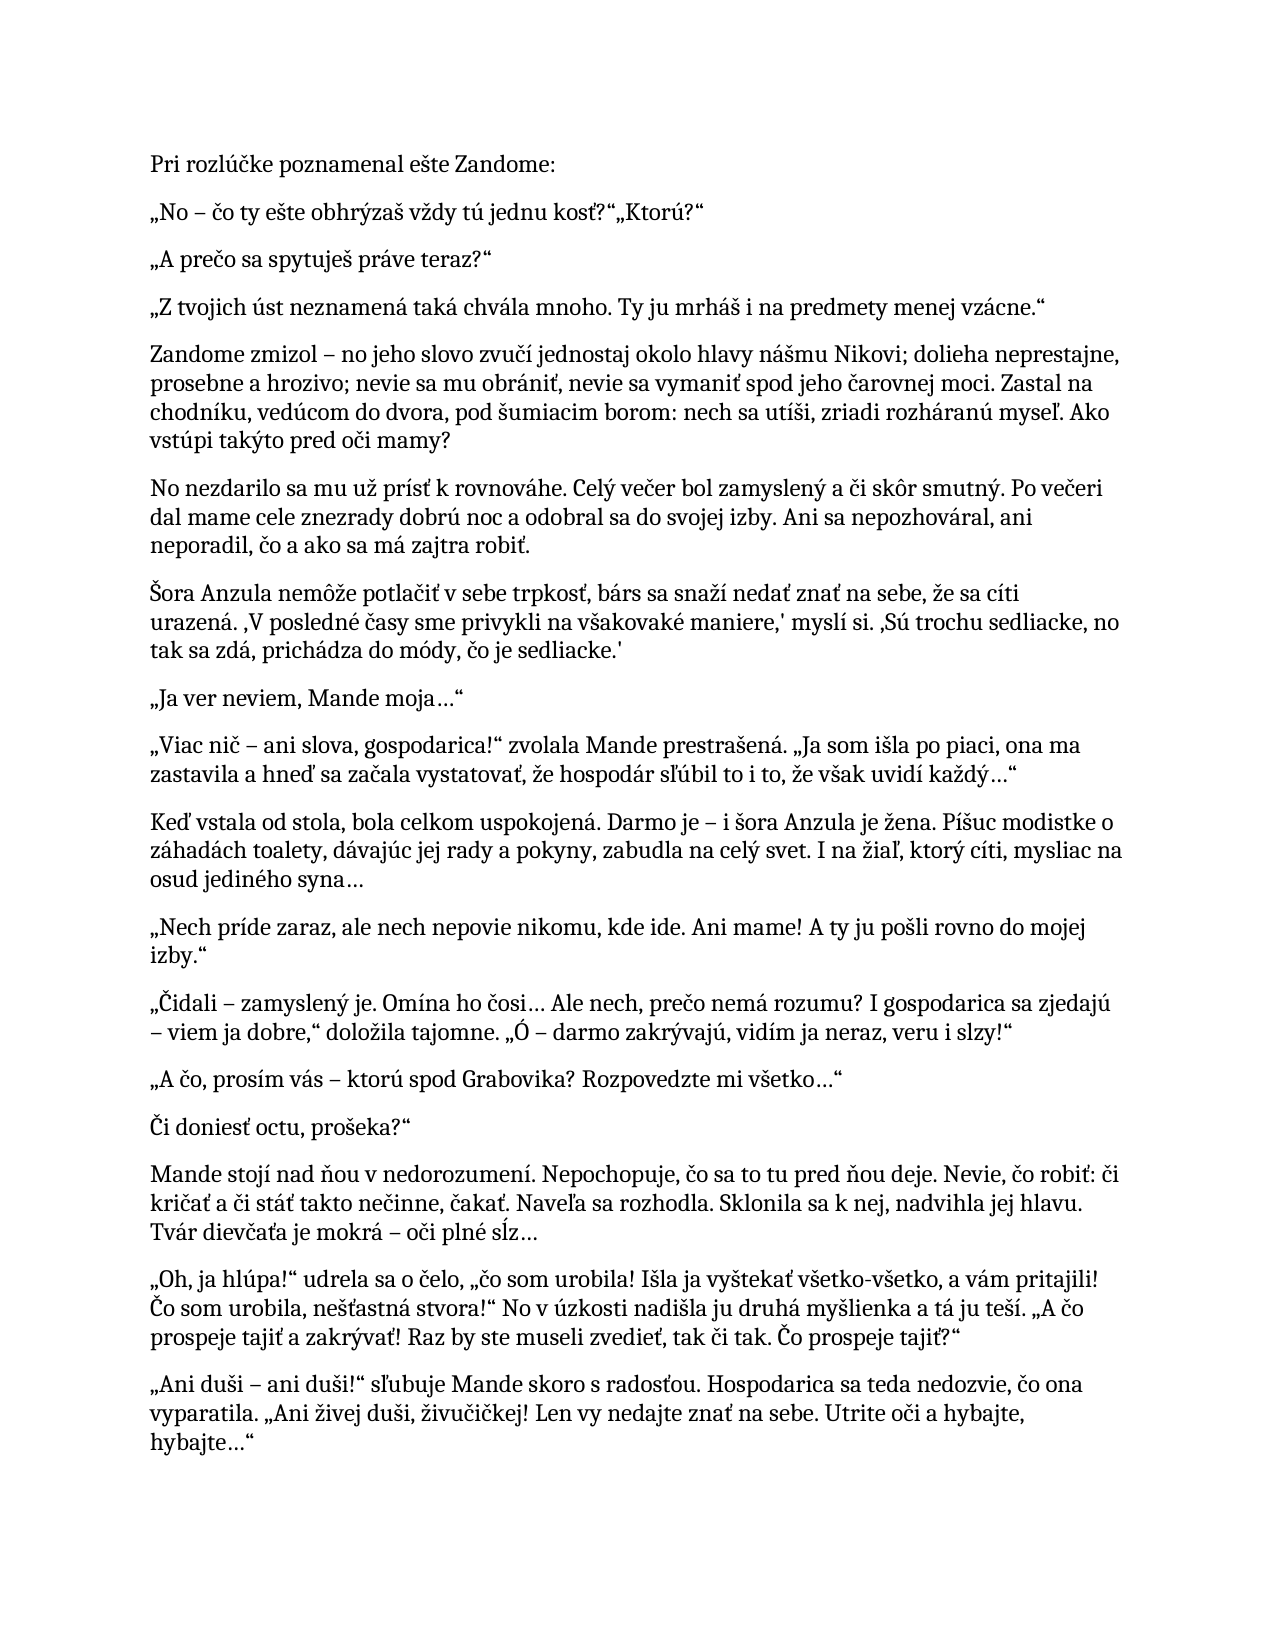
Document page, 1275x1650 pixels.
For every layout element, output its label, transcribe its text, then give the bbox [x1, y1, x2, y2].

text „Nech príde zaraz, ale nech nepovie nikomu, kde ide. Ani mame! A ty ju pošli rovno do mojej izby.“ [150, 912, 1125, 970]
text Mande stojí nad ňou v nedorozumení. Nepochopuje, čo sa to tu pred ňou deje. Nevie, čo robiť: či kričať a či stáť takto nečinne, čakať. Naveľa sa rozhodla. Sklonila sa k nej, nadvihla jej hlavu. Tvár dievčaťa je mokrá – oči plné sĺz… [150, 1160, 1125, 1246]
text „Čidali – zamyslený je. Omína ho čosi… Ale nech, prečo nemá rozumu? I gospodarica sa zjedajú – viem ja dobre,“ doložila tajomne. „Ó – darmo zakrývajú, vidím ja neraz, veru i slzy!“ [150, 989, 1125, 1046]
text „A prečo sa spytuješ práve teraz?“ [150, 245, 1125, 274]
text „Oh, ja hlúpa!“ udrela sa o čelo, „čo som urobila! Išla ja vyštekať všetko-všetko, a vám pritajili! Čo som urobila, nešťastná stvora!“ No v úzkosti nadišla ju druhá myšlienka a tá ju teší. „A čo prospeje tajiť a zakrývať! Raz by ste museli zvedieť, tak či tak. Čo prospeje tajiť?“ [150, 1265, 1125, 1351]
text „Ani duši – ani duši!“ sľubuje Mande skoro s radosťou. Hospodarica sa teda nedozvie, čo ona vyparatila. „Ani živej duši, živučičkej! Len vy nedajte znať na sebe. Utrite oči a hybajte, hybajte…“ [150, 1370, 1125, 1456]
text Šora Anzula nemôže potlačiť v sebe trpkosť, bárs sa snaží nedať znať na sebe, že sa cíti urazená. ,V posledné časy sme privykli na všakovaké maniere,' myslí si. ,Sú trochu sedliacke, no tak sa zdá, prichádza do módy, čo je sedliacke.' [150, 579, 1125, 665]
text „Ja ver neviem, Mande moja…“ [150, 684, 1125, 712]
text „No – čo ty ešte obhrýzaš vždy tú jednu kosť?“„Ktorú?“ [150, 197, 1125, 226]
text „A čo, prosím vás – ktorú spod Grabovika? Rozpovedzte mi všetko…“ [150, 1065, 1125, 1094]
text No nezdarilo sa mu už prísť k rovnováhe. Celý večer bol zamyslený a či skôr smutný. Po večeri dal mame cele znezrady dobrú noc a odobral sa do svojej izby. Ani sa nepozhováral, ani neporadil, čo a ako sa má zajtra robiť. [150, 474, 1125, 560]
text Keď vstala od stola, bola celkom uspokojená. Darmo je – i šora Anzula je žena. Píšuc modistke o záhadách toalety, dávajúc jej rady a pokyny, zabudla na celý svet. I na žiaľ, ktorý cíti, mysliac na osud jediného syna… [150, 807, 1125, 894]
text „Z tvojich úst neznamená taká chvála mnoho. Ty ju mrháš i na predmety menej vzácne.“ [150, 292, 1125, 321]
text Či doniesť octu, prošeka?“ [150, 1112, 1125, 1141]
text Zandome zmizol – no jeho slovo zvučí jednostaj okolo hlavy nášmu Nikovi; dolieha neprestajne, prosebne a hrozivo; nevie sa mu obrániť, nevie sa vymaniť spod jeho čarovnej moci. Zastal na chodníku, vedúcom do dvora, pod šumiacim borom: nech sa utíši, zriadi rozháranú myseľ. Ako vstúpi takýto pred oči mamy? [150, 340, 1125, 455]
text Pri rozlúčke poznamenal ešte Zandome: [150, 150, 1125, 179]
text „Viac nič – ani slova, gospodarica!“ zvolala Mande prestrašená. „Ja som išla po piaci, ona ma zastavila a hneď sa začala vystatovať, že hospodár sľúbil to i to, že však uvidí každý…“ [150, 731, 1125, 789]
